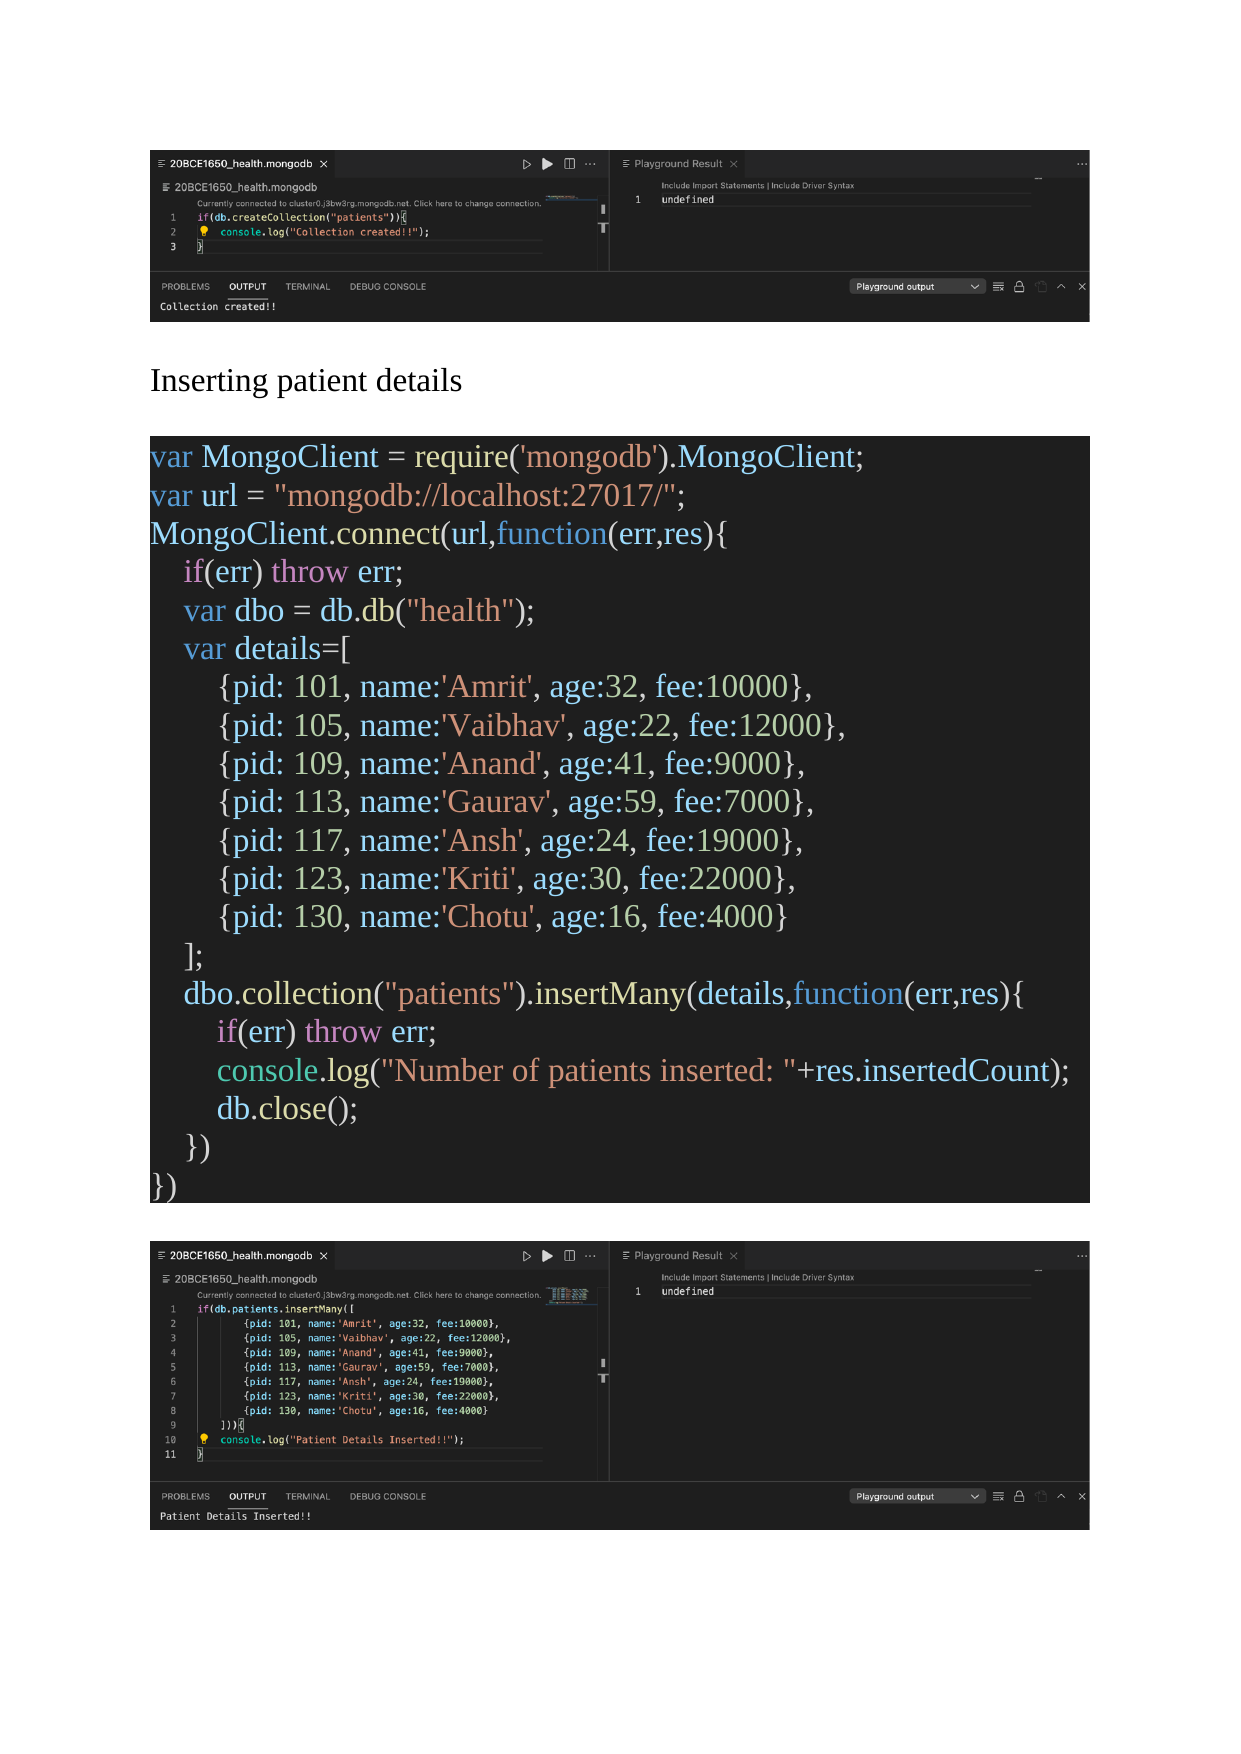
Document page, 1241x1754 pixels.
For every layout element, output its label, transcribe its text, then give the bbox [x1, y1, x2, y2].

text var MongoClient = require('mongodb').MongoClient; [150, 436, 1090, 475]
picture [150, 150, 1090, 322]
text {pid: 117, name:'Ansh', age:24, fee:19000}, [150, 820, 1090, 858]
text console.log("Number of patients inserted: "+res.insertedCount); [150, 1050, 1090, 1088]
text }) [150, 1165, 1090, 1203]
text if(err) throw err; [150, 551, 1090, 590]
text var url = "mongodb://localhost:27017/"; [150, 475, 1090, 513]
text db.close(); [150, 1088, 1090, 1126]
text if(err) throw err; [150, 1011, 1090, 1050]
text Inserting patient details [150, 360, 1090, 398]
text MongoClient.connect(url,function(err,res){ [150, 513, 1090, 551]
text {pid: 109, name:'Anand', age:41, fee:9000}, [150, 743, 1090, 781]
text {pid: 105, name:'Vaibhav', age:22, fee:12000}, [150, 705, 1090, 743]
text ]; [150, 935, 1090, 973]
text {pid: 101, name:'Amrit', age:32, fee:10000}, [150, 666, 1090, 705]
text dbo.collection("patients").insertMany(details,function(err,res){ [150, 973, 1090, 1011]
text {pid: 123, name:'Kriti', age:30, fee:22000}, [150, 858, 1090, 896]
text var details=[ [150, 628, 1090, 666]
text }) [150, 1126, 1090, 1165]
text {pid: 130, name:'Chotu', age:16, fee:4000} [150, 896, 1090, 935]
text var dbo = db.db("health"); [150, 590, 1090, 628]
text {pid: 113, name:'Gaurav', age:59, fee:7000}, [150, 781, 1090, 820]
picture [150, 1241, 1090, 1530]
